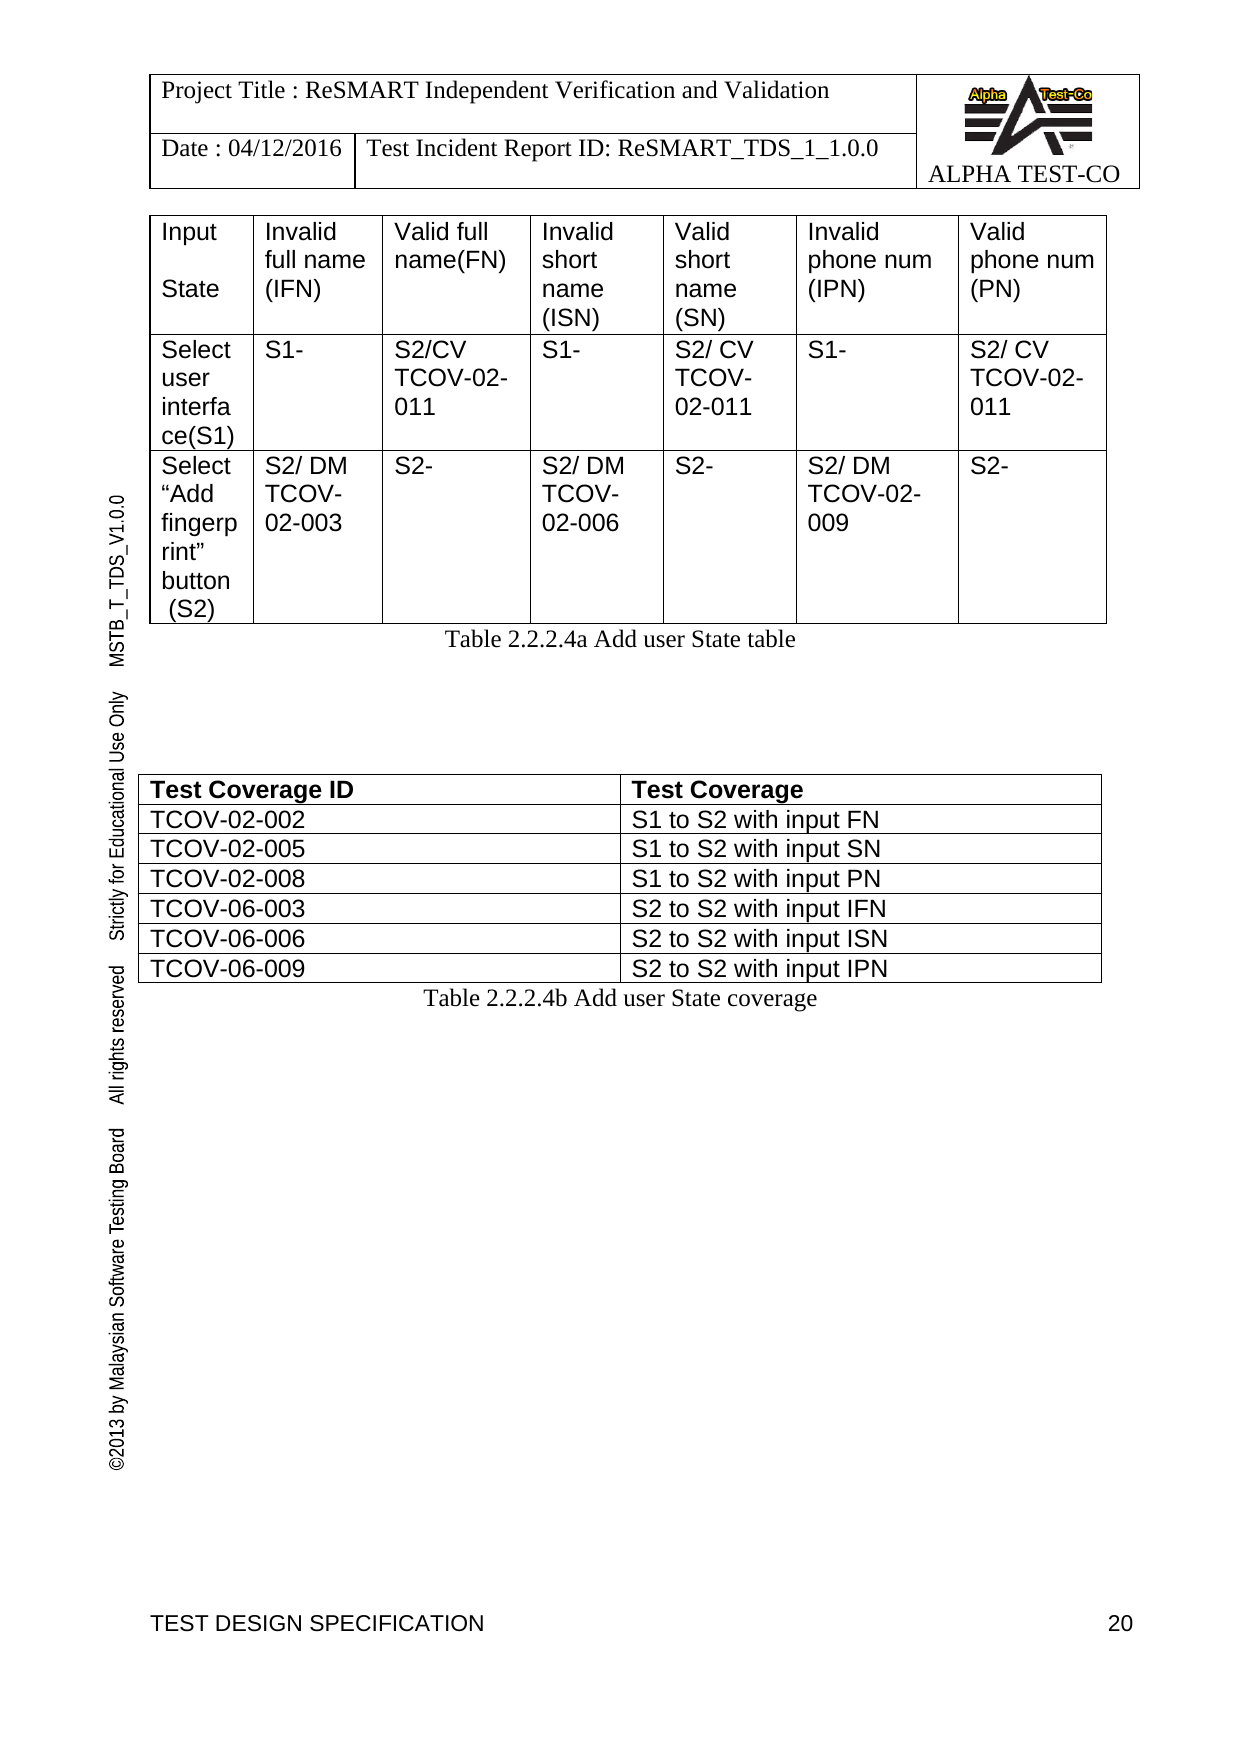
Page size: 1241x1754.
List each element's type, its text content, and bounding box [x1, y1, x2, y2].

table_cell TCOV-02-008 [139, 864, 620, 893]
table_cell S2- [959, 451, 1106, 623]
table_header Valid full name(FN) [383, 216, 530, 333]
table_header Invalid short name (ISN) [531, 216, 663, 333]
table_header Input State [151, 216, 253, 333]
table_cell S1- [254, 335, 382, 449]
table_cell S2/ CV TCOV-02-011 [959, 335, 1106, 449]
table_cell S2- [383, 451, 530, 623]
table_cell S2/ DM TCOV-02-009 [797, 451, 958, 623]
table_cell S1- [797, 335, 958, 449]
table_cell S2/ CV TCOV-02-011 [664, 335, 796, 449]
table_cell S1- [531, 335, 663, 449]
table_cell Select user interface(S1) [151, 335, 253, 449]
table_cell S2 to S2 with input IFN [621, 894, 1101, 923]
table_cell S1 to S2 with input SN [621, 834, 1101, 863]
table_header Test Coverage ID [139, 775, 620, 803]
text Table 2.2.2.4b Add user State coverage [150, 983, 1090, 1012]
table_cell S2 to S2 with input IPN [621, 954, 1101, 982]
table_cell S2/ DM TCOV-02-006 [531, 451, 663, 623]
table_cell S1 to S2 with input FN [621, 805, 1101, 833]
table_header Test Coverage [621, 775, 1101, 803]
table_cell S1 to S2 with input PN [621, 864, 1101, 893]
table_header Invalid full name (IFN) [254, 216, 382, 333]
table_header Invalid phone num (IPN) [797, 216, 958, 333]
table_header Valid phone num (PN) [959, 216, 1106, 333]
table_cell S2- [664, 451, 796, 623]
text Table 2.2.2.4a Add user State table [150, 624, 1090, 653]
table_cell TCOV-02-005 [139, 834, 620, 863]
table_cell TCOV-06-003 [139, 894, 620, 923]
table_cell S2/CV TCOV-02-011 [383, 335, 530, 449]
table_cell TCOV-06-009 [139, 954, 620, 982]
table_cell TCOV-06-006 [139, 924, 620, 952]
table_cell Select “Add fingerprint” button (S2) [151, 451, 253, 623]
table_cell S2 to S2 with input ISN [621, 924, 1101, 952]
table_cell S2/ DM TCOV-02-003 [254, 451, 382, 623]
table_header Valid short name (SN) [664, 216, 796, 333]
picture [964, 75, 1093, 160]
table_cell TCOV-02-002 [139, 805, 620, 833]
